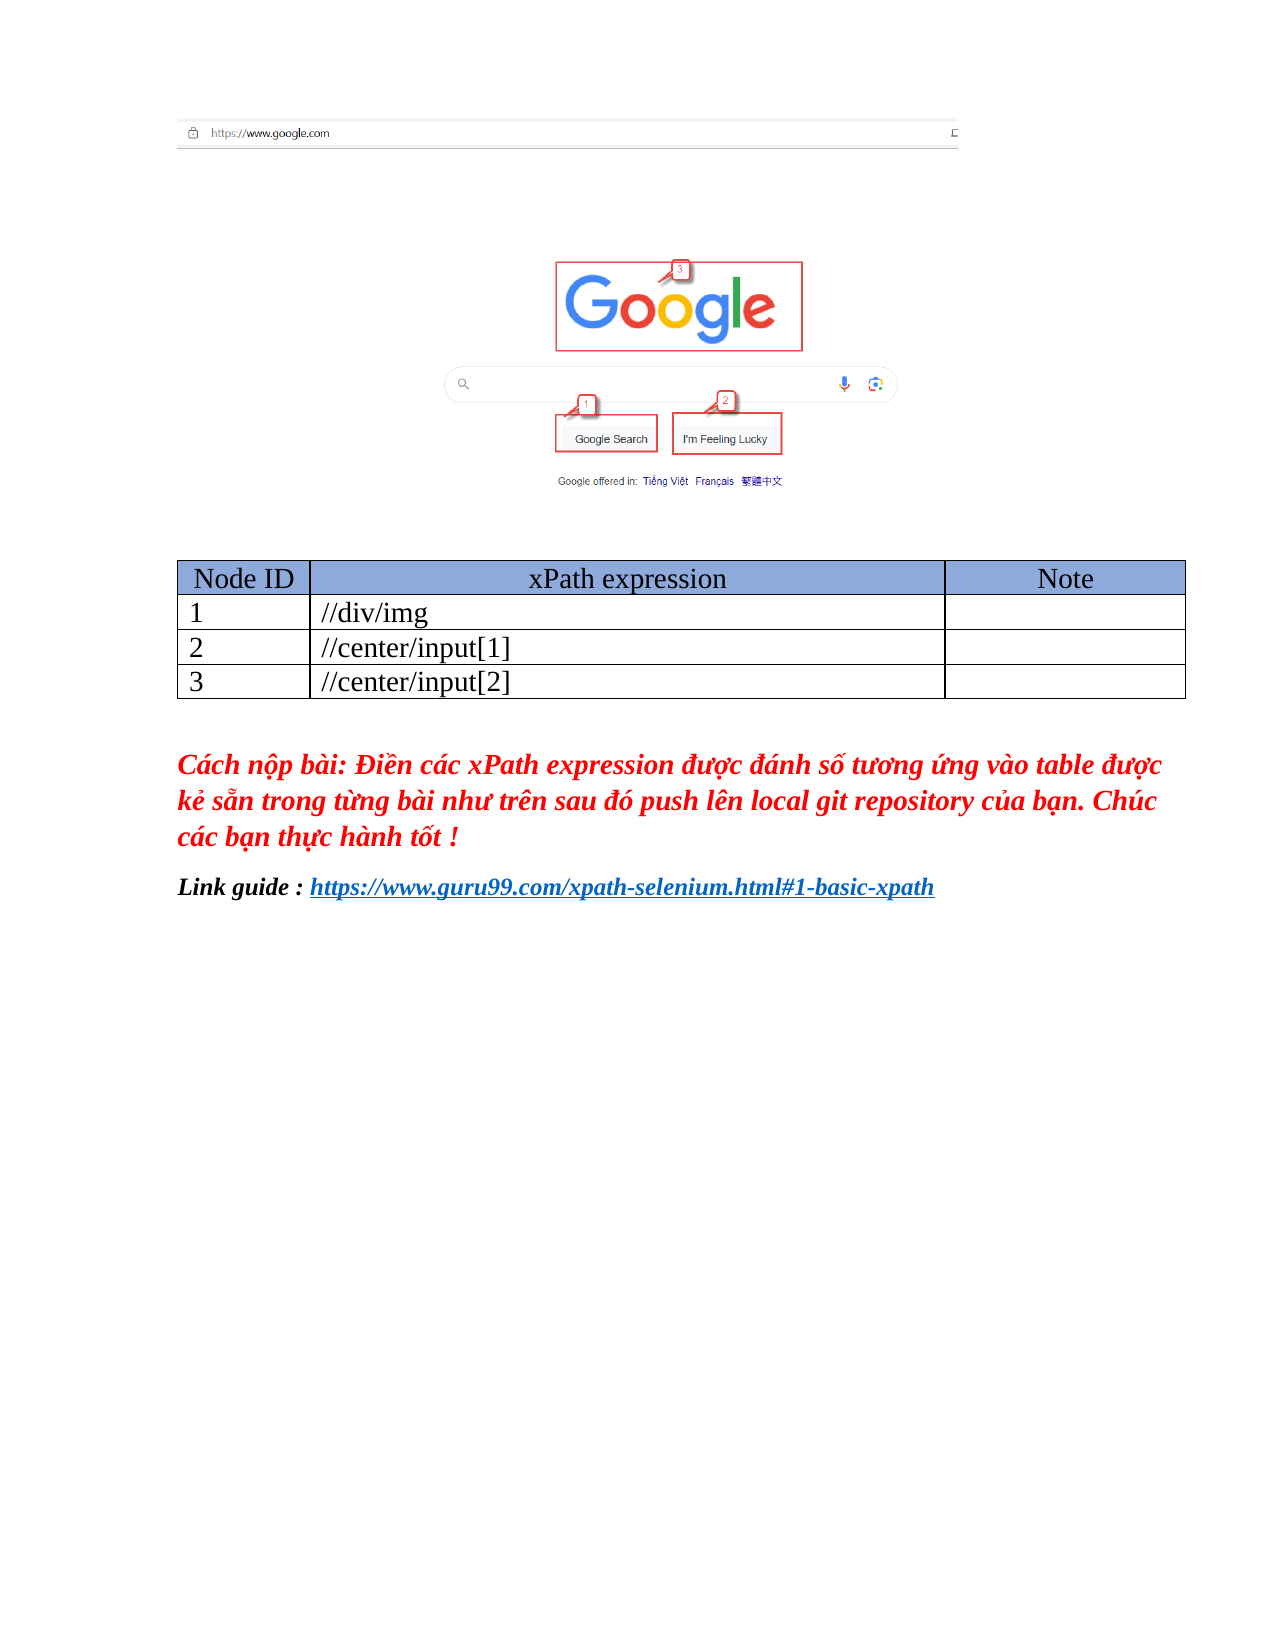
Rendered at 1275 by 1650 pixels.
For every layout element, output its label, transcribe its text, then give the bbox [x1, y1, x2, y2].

table_cell 1 [178, 595, 309, 629]
text Link guide : https://www.guru99.com/xpath-selenium.html#1-basic-xpath [177, 872, 1186, 901]
table_cell //center/input[2] [311, 665, 944, 698]
table_header Node ID [178, 561, 309, 594]
picture [177, 118, 958, 541]
table_cell //center/input[1] [311, 630, 944, 663]
table_cell //div/img [311, 595, 944, 629]
text Cách nộp bài: Điền các xPath expression được đánh số tương ứng vào table được kẻ sẵn trong từng bài như trên sau đó push lên local git repository của bạn. Chúc các bạn thực hành tốt ! [177, 747, 1186, 853]
table_cell 2 [178, 630, 309, 663]
table_cell [946, 595, 1185, 629]
table_cell [946, 630, 1185, 663]
table_header Note [946, 561, 1185, 594]
table_header xPath expression [311, 561, 944, 594]
table_cell [946, 665, 1185, 698]
table_cell 3 [178, 665, 309, 698]
